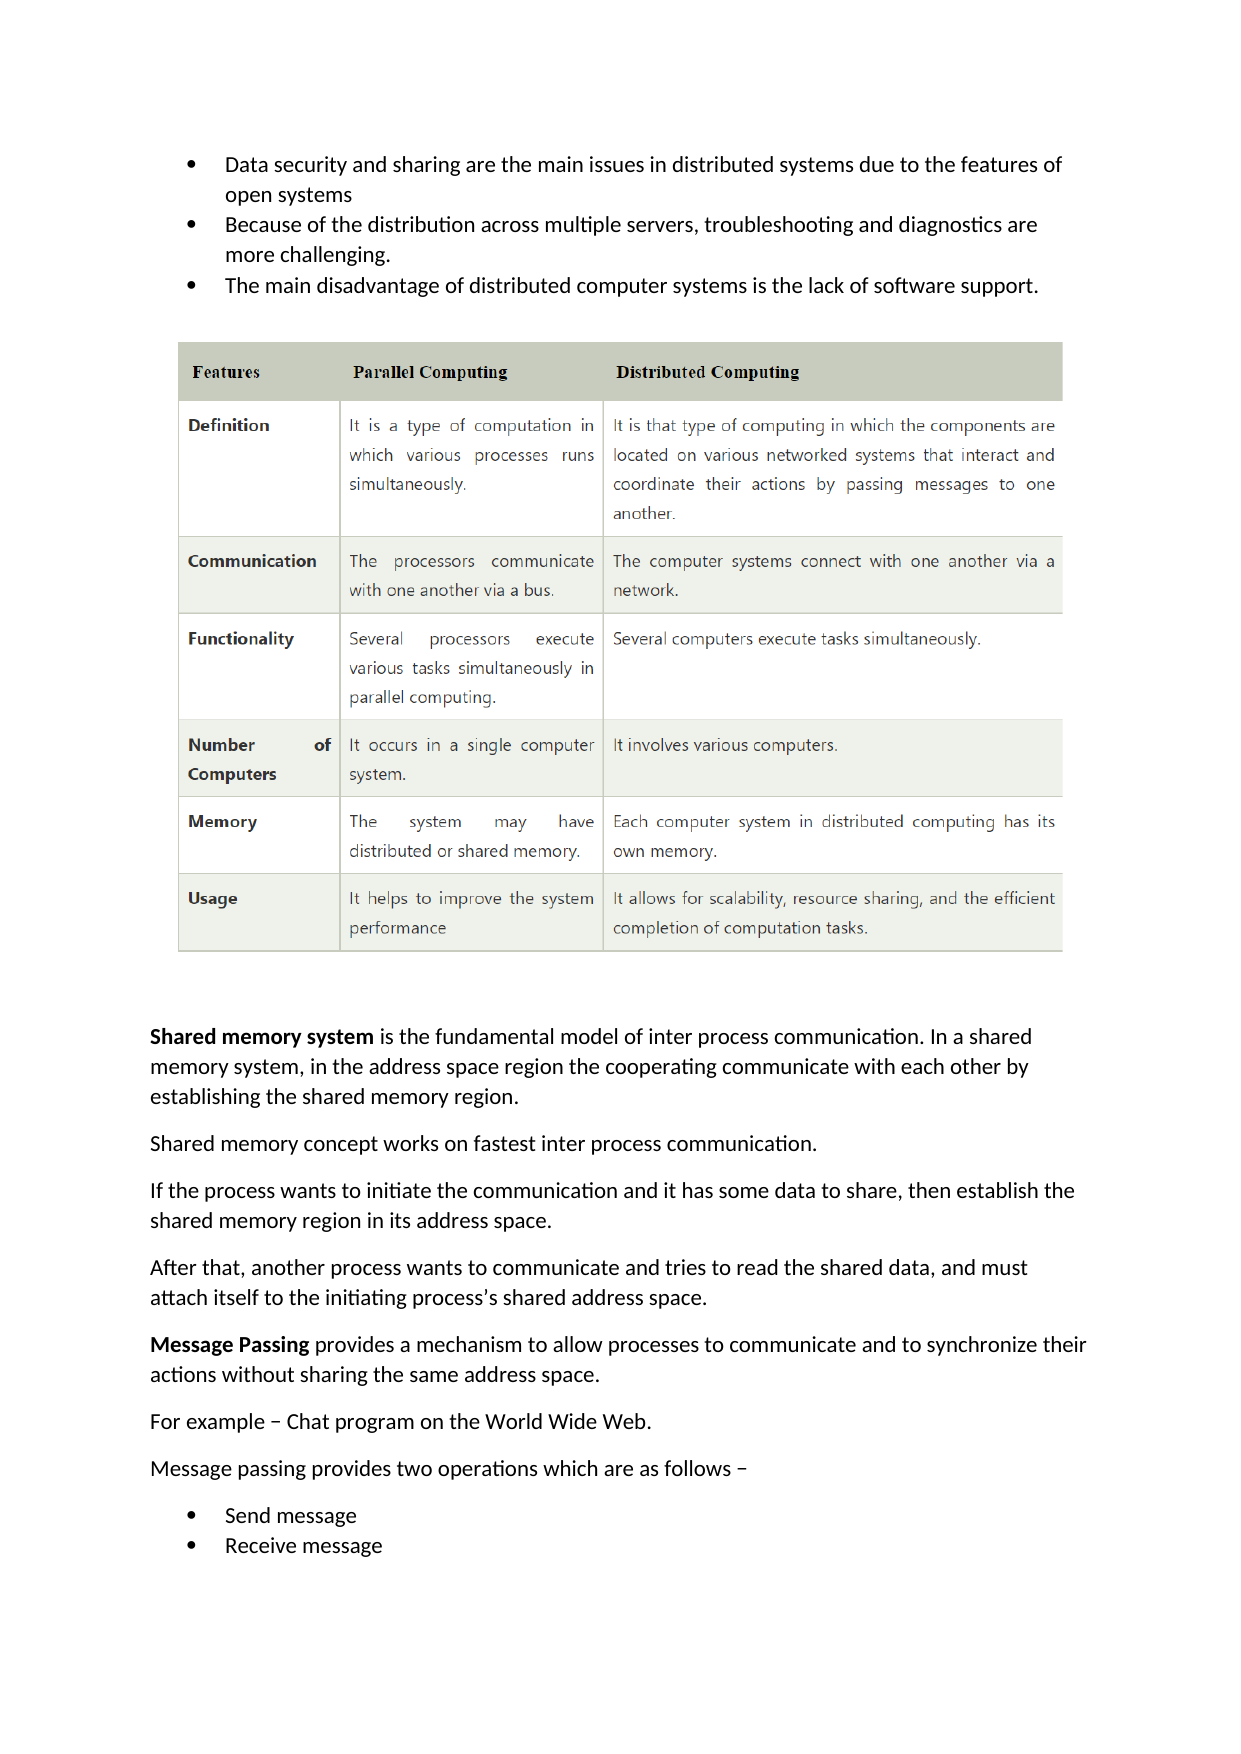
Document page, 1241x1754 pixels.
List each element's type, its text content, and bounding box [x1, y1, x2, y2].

list Data security and sharing are the main issues in distributed systems due to the features of open systems [187, 150, 1090, 208]
text Shared memory concept works on fastest inter process communication. [150, 1129, 1090, 1157]
list The main disadvantage of distributed computer systems is the lack of software support. [187, 271, 1090, 299]
text Shared memory system is the fundamental model of inter process communication. In a shared memory system, in the address space region the cooperating communicate with each other by establishing the shared memory region. [150, 1022, 1090, 1110]
picture [177, 338, 1063, 954]
text If the process wants to initiate the communication and it has some data to share, then establish the shared memory region in its address space. [150, 1176, 1090, 1234]
list Because of the distribution across multiple servers, troubleshooting and diagnostics are more challenging. [187, 210, 1090, 269]
text After that, another process wants to communicate and tries to read the shared data, and must attach itself to the initiating process’s shared address space. [150, 1253, 1090, 1311]
list Receive message [187, 1531, 1090, 1559]
list Send message [187, 1501, 1090, 1529]
text For example − Chat program on the World Wide Web. [150, 1407, 1090, 1435]
text Message passing provides two operations which are as follows − [150, 1454, 1090, 1482]
text Message Passing provides a mechanism to allow processes to communicate and to synchronize their actions without sharing the same address space. [150, 1330, 1090, 1388]
